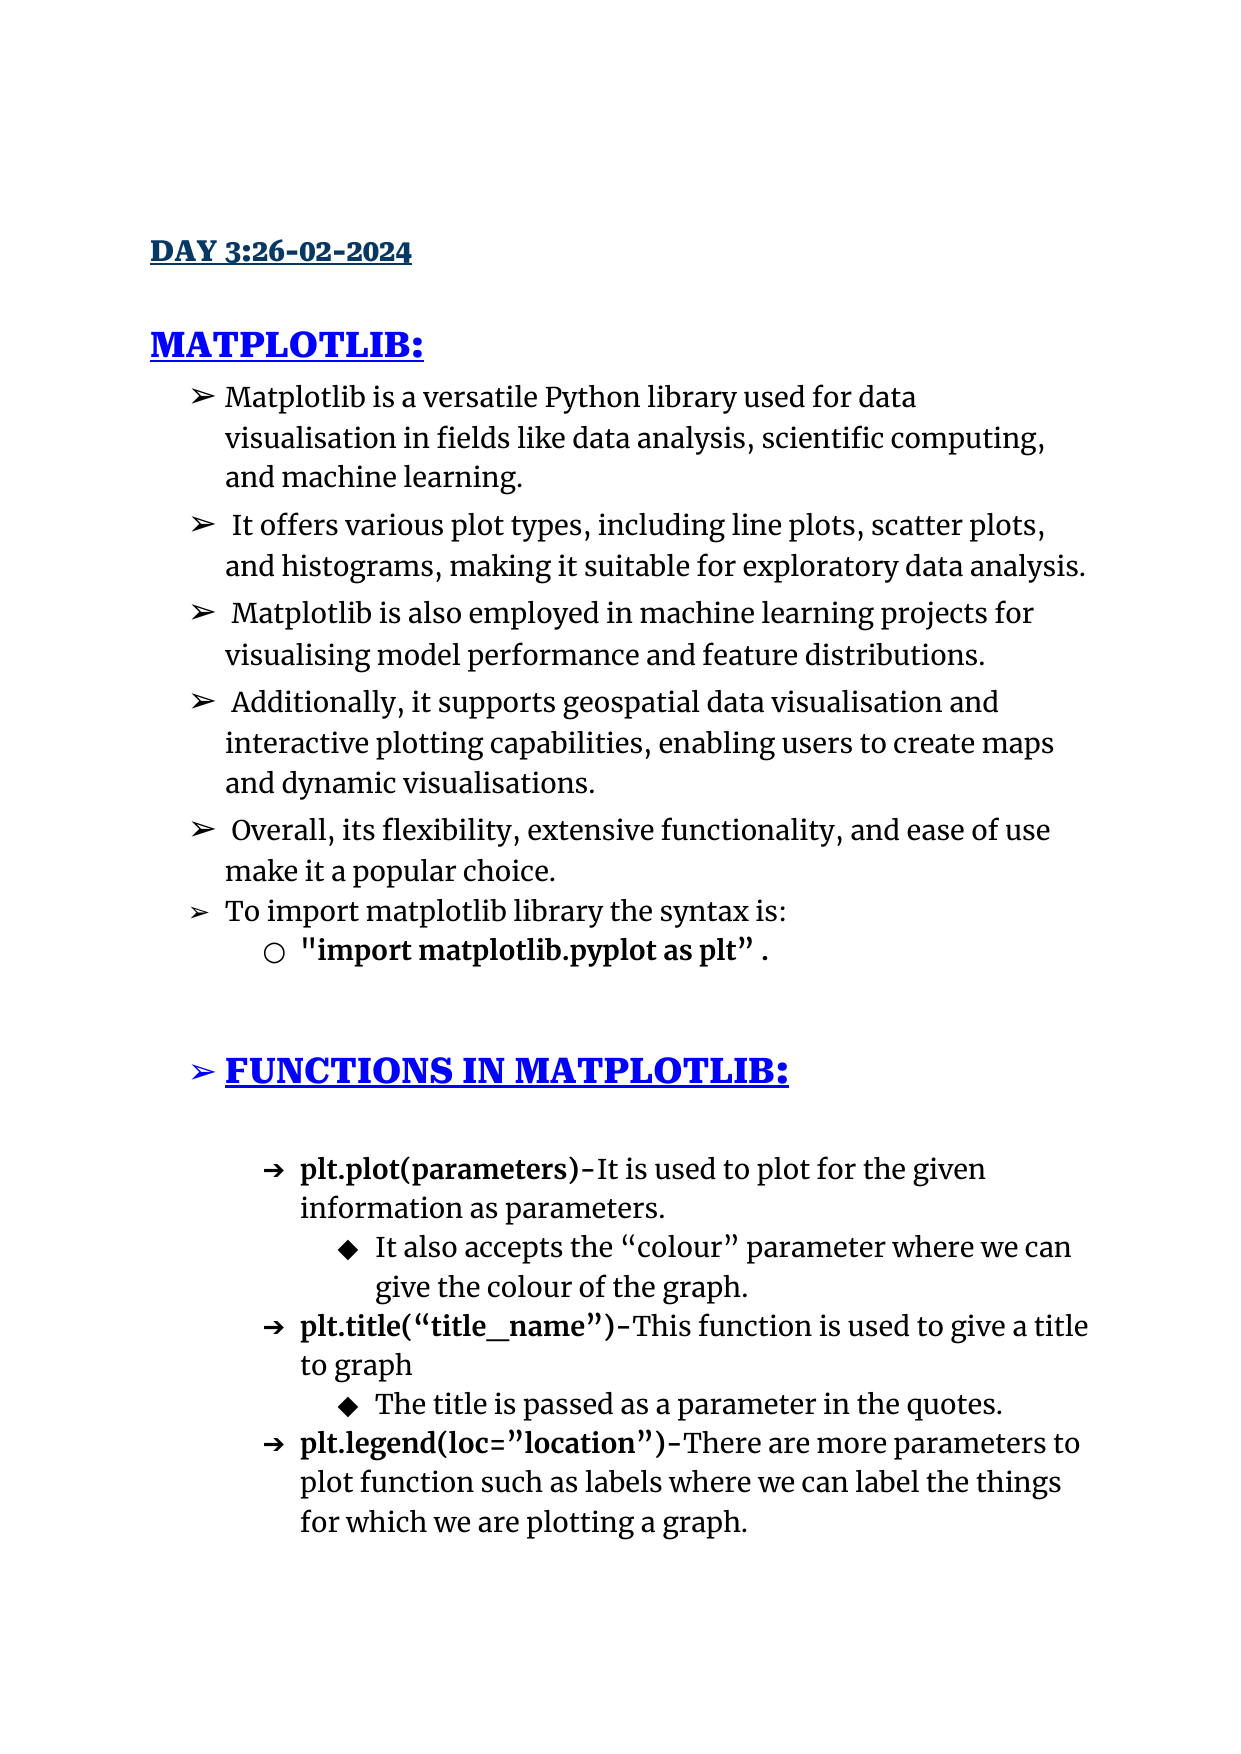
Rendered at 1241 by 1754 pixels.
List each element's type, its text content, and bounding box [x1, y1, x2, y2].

list Matplotlib is a versatile Python library used for data visualisation in fields like data analysis, scientific computing, and machine learning. [187, 372, 1090, 495]
list plt.plot(parameters)-It is used to plot for the given information as parameters. [262, 1153, 1090, 1226]
list FUNCTIONS IN MATPLOTLIB: [187, 1048, 1090, 1092]
text MATPLOTLIB: [150, 324, 1090, 366]
list Additionally, it supports geospatial data visualisation and interactive plotting capabilities, enabling users to create maps and dynamic visualisations. [187, 678, 1090, 800]
text DAY 3:26-02-2024 [150, 234, 1090, 268]
list To import matplotlib library the syntax is: [187, 894, 1090, 928]
list Matplotlib is also employed in machine learning projects for visualising model performance and feature distributions. [187, 589, 1090, 672]
list "import matplotlib.pyplot as plt” . [262, 933, 1090, 967]
list plt.title(“title_name”)-This function is used to give a title to graph [262, 1309, 1090, 1383]
list The title is passed as a parameter in the quotes. [337, 1388, 1090, 1422]
list plt.legend(loc=”location”)-There are more parameters to plot function such as labels where we can label the things for which we are plotting a graph. [262, 1427, 1090, 1539]
list It also accepts the “colour” parameter where we can give the colour of the graph. [337, 1231, 1090, 1304]
list It offers various plot types, including line plots, scatter plots, and histograms, making it suitable for exploratory data analysis. [187, 500, 1090, 584]
list Overall, its flexibility, extensive functionality, and ease of use make it a popular choice. [187, 806, 1090, 889]
